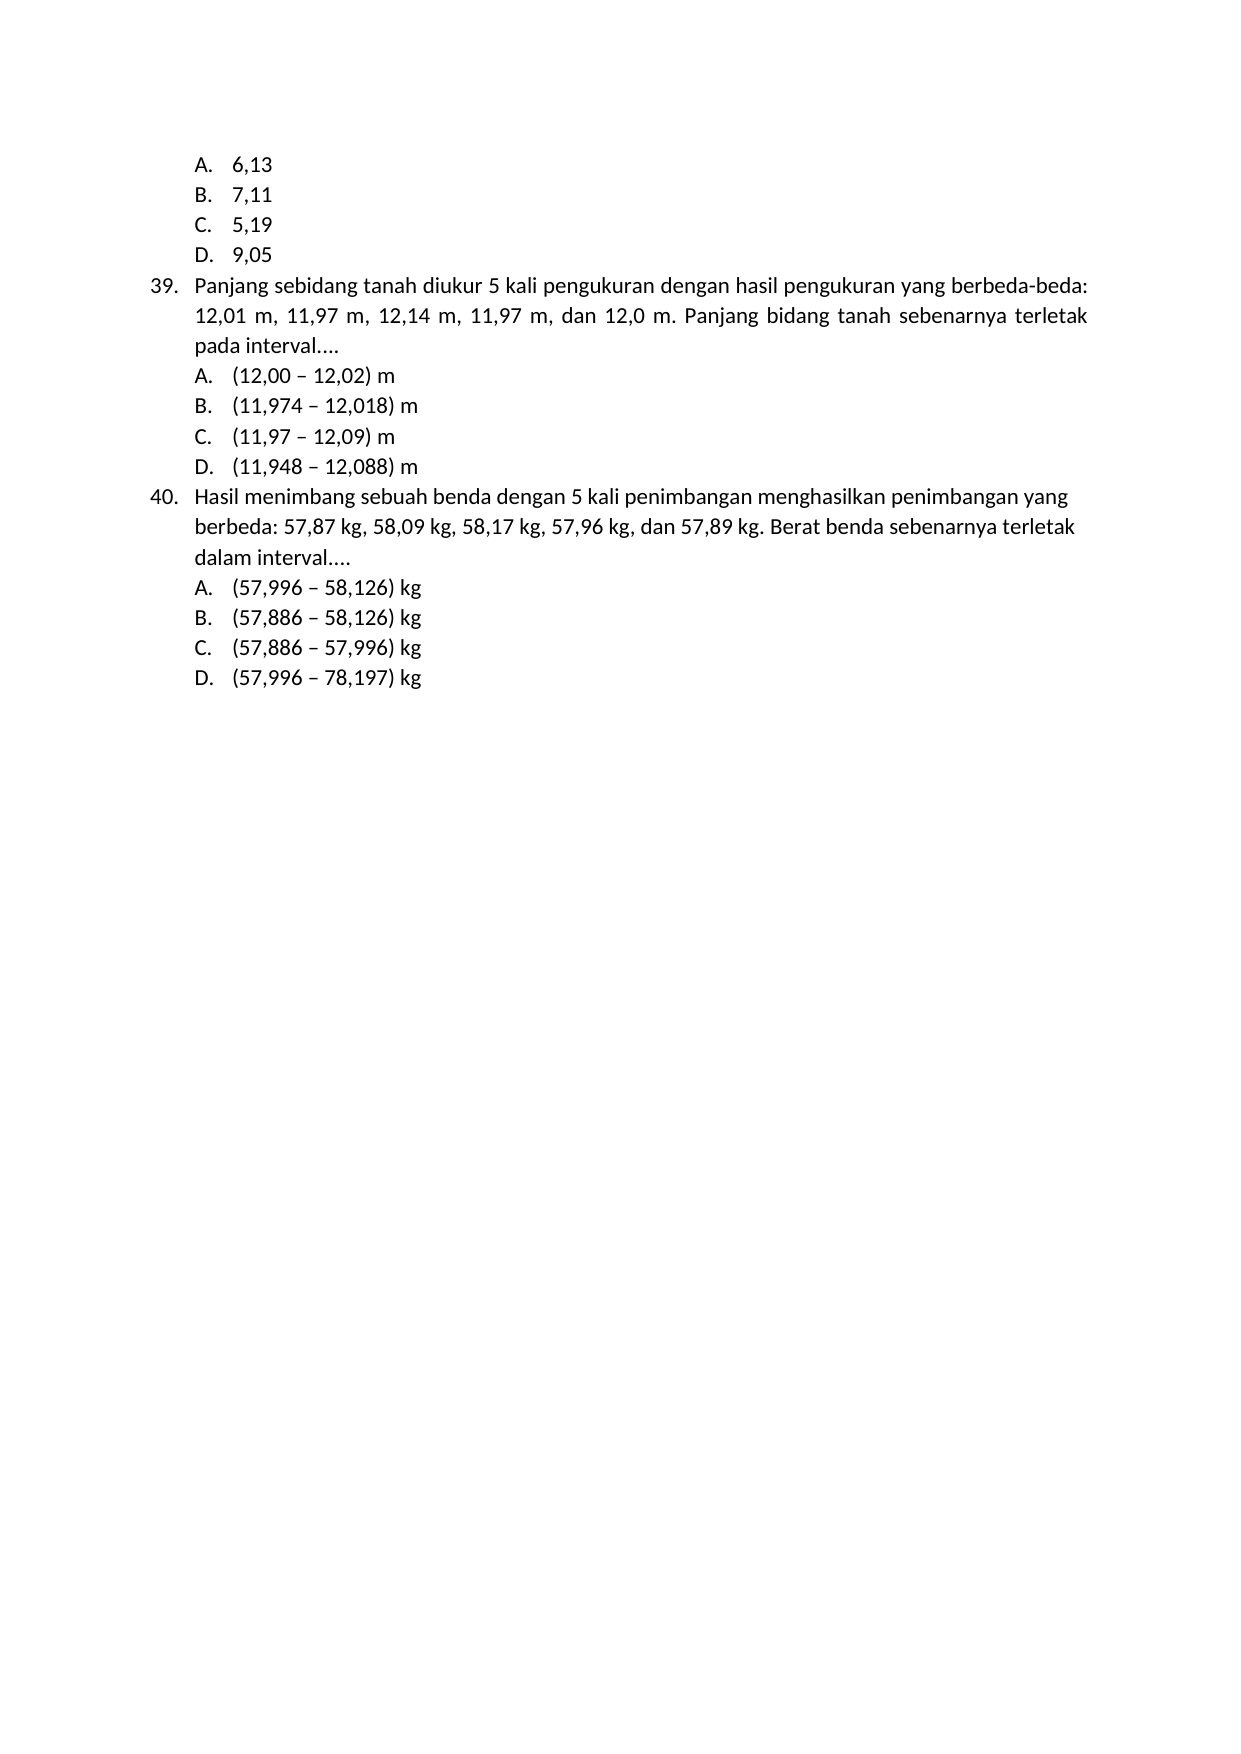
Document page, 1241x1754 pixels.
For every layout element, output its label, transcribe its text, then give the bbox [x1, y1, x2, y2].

list (11,974 – 12,018) m [194, 392, 1090, 420]
list (11,97 – 12,09) m [194, 422, 1090, 450]
list Hasil menimbang sebuah benda dengan 5 kali penimbangan menghasilkan penimbangan yang berbeda: 57,87 kg, 58,09 kg, 58,17 kg, 57,96 kg, dan 57,89 kg. Berat benda sebenarnya terletak dalam interval.... [150, 482, 1090, 571]
list (12,00 – 12,02) m [194, 361, 1090, 389]
list (57,996 – 58,126) kg [194, 573, 1090, 601]
list (57,886 – 57,996) kg [194, 633, 1090, 661]
list 6,13 [194, 150, 1090, 178]
list 7,11 [194, 180, 1090, 208]
list Panjang sebidang tanah diukur 5 kali pengukuran dengan hasil pengukuran yang berbeda-beda: 12,01 m, 11,97 m, 12,14 m, 11,97 m, dan 12,0 m. Panjang bidang tanah sebenarnya terletak pada interval.... [150, 271, 1090, 359]
list (11,948 – 12,088) m [194, 452, 1090, 480]
list 5,19 [194, 210, 1090, 238]
list (57,886 – 58,126) kg [194, 603, 1090, 631]
list 9,05 [194, 241, 1090, 269]
list (57,996 – 78,197) kg [194, 663, 1090, 692]
